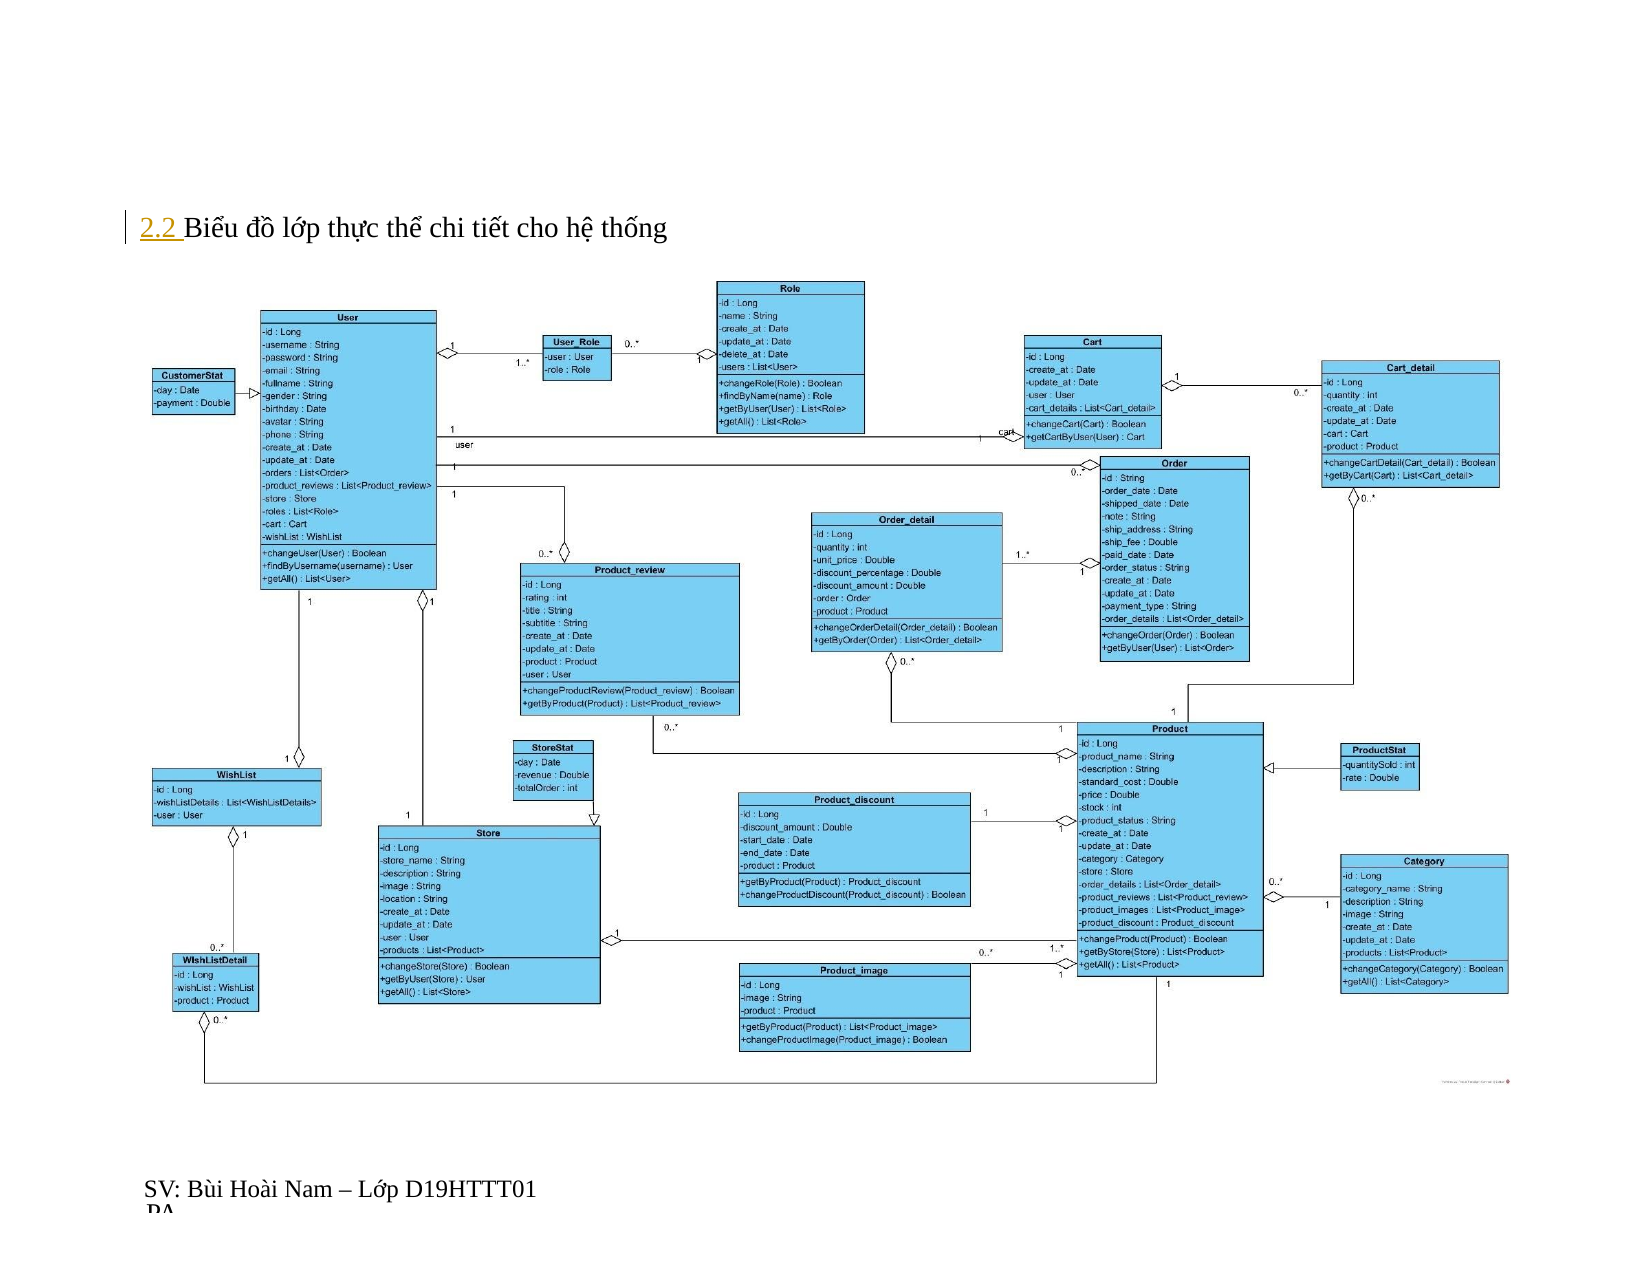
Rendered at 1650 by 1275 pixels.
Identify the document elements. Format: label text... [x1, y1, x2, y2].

picture [150, 281, 1511, 1086]
subtitle Biểu đồ lớp thực thể chi tiết cho hệ thống [139, 210, 1512, 244]
